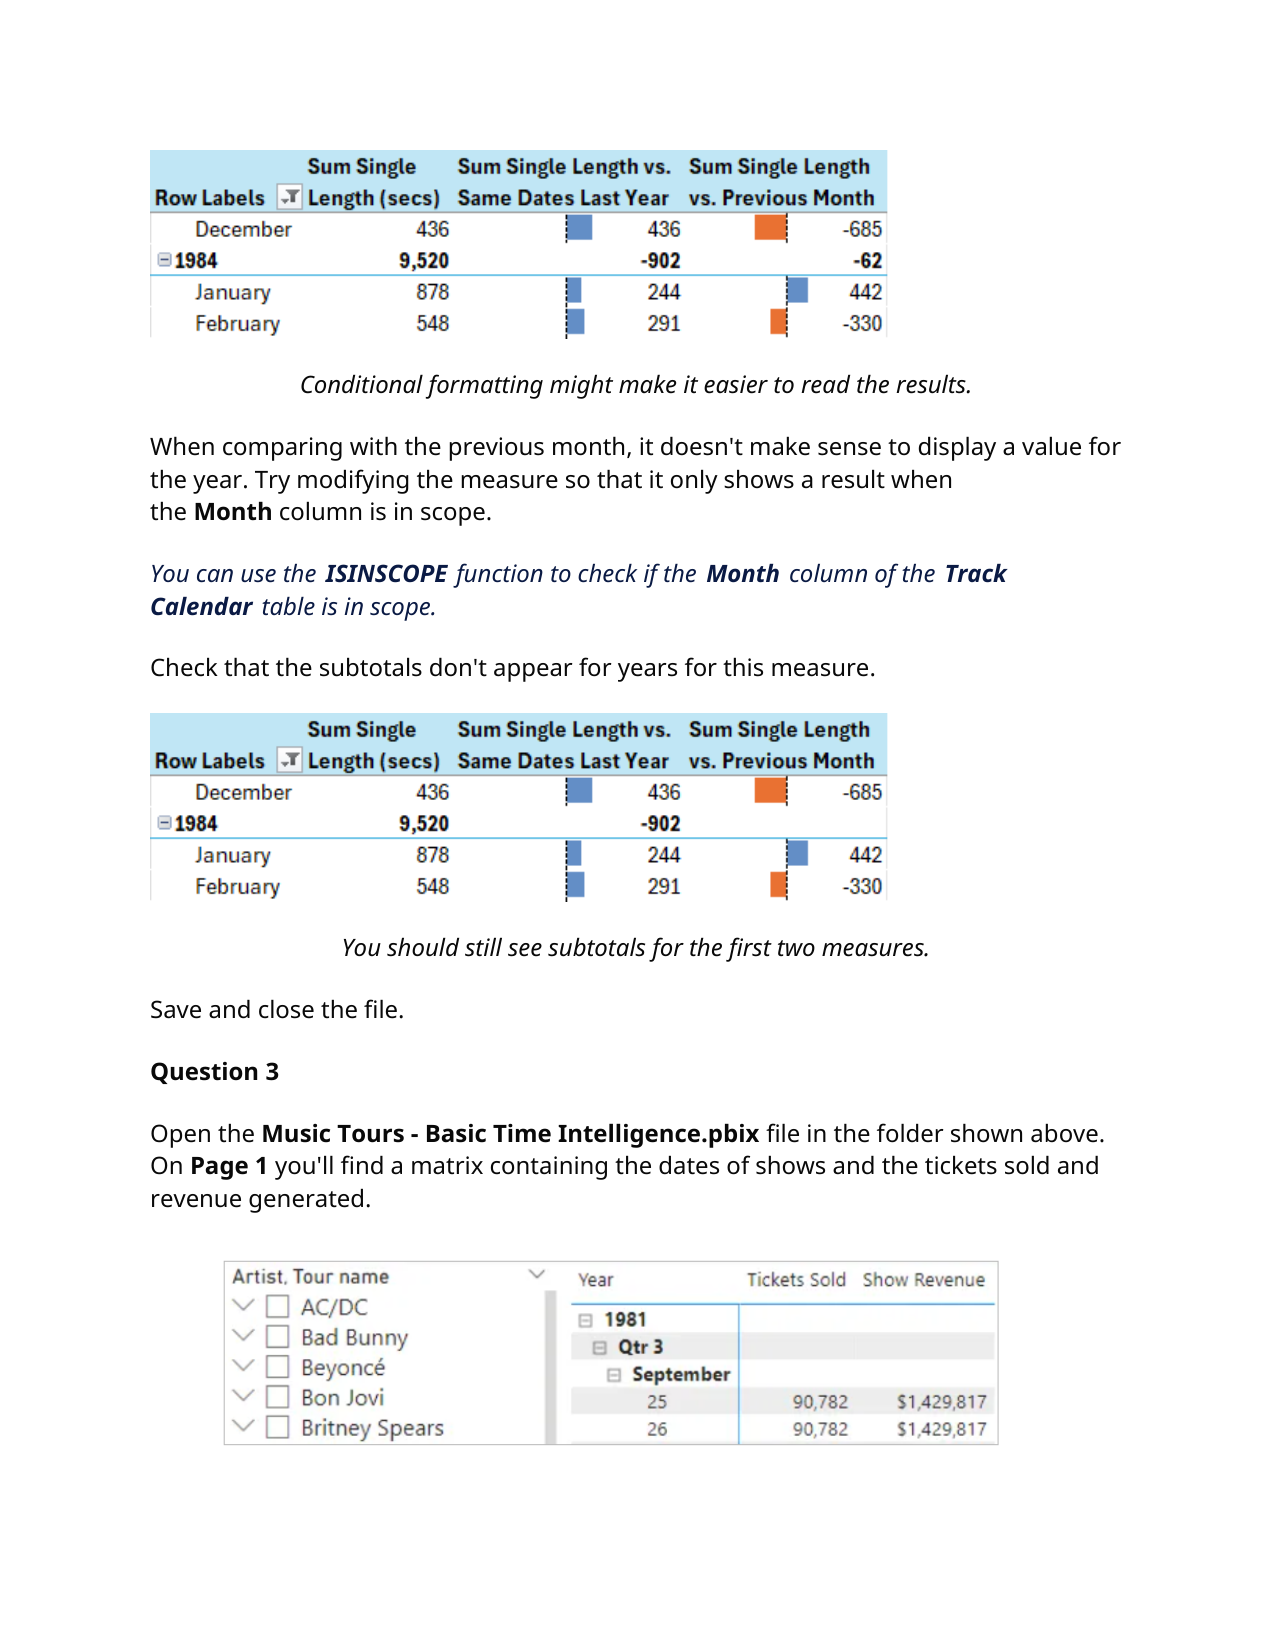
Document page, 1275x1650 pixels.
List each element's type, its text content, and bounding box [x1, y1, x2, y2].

picture [150, 713, 888, 902]
picture [206, 1243, 1032, 1463]
picture [150, 150, 888, 339]
text Question 3 [150, 1055, 1125, 1087]
text Open the Music Tours - Basic Time Intelligence.pbix file in the folder shown above. On Page 1 you'll find a matrix containing the dates of shows and the tickets sold and revenue generated. [150, 1116, 1125, 1214]
text You can use the ISINSCOPE function to check if the Month column of the Track Calendar table is in scope. [150, 557, 1125, 622]
text Save and close the file. [150, 993, 1125, 1026]
text Check that the subtotals don't appear for years for this measure. [150, 651, 1125, 684]
text Conditional formatting might make it easier to read the results. [150, 368, 1125, 401]
text You should still see subtotals for the first two measures. [150, 931, 1125, 964]
text When comparing with the previous month, it doesn't make sense to display a value for the year. Try modifying the measure so that it only shows a result when the Month column is in scope. [150, 430, 1125, 528]
